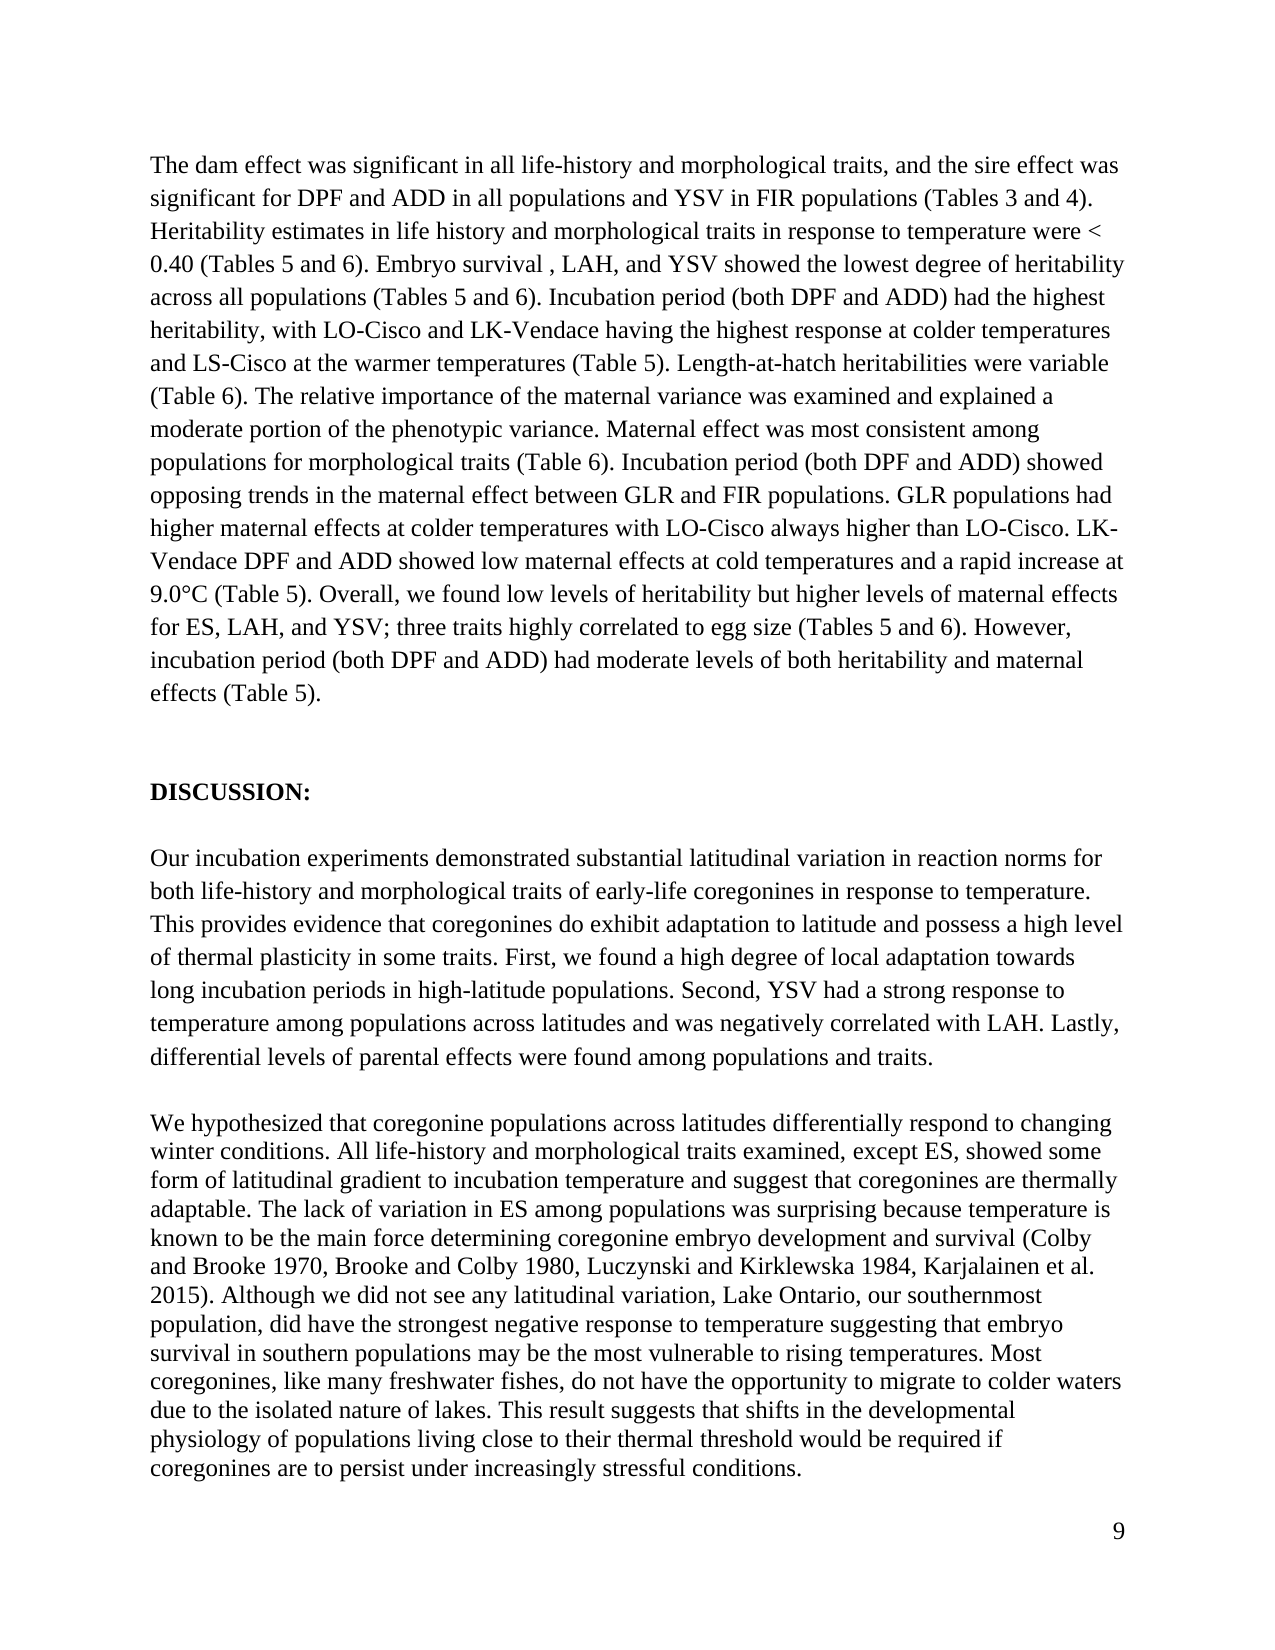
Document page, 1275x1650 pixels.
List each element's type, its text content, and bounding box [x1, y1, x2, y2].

text We hypothesized that coregonine populations across latitudes differentially respond to changing winter conditions. All life-history and morphological traits examined, except ES, showed some form of latitudinal gradient to incubation temperature and suggest that coregonines are thermally adaptable. The lack of variation in ES among populations was surprising because temperature is known to be the main force determining coregonine embryo development and survival (Colby and Brooke 1970, Brooke and Colby 1980, Luczynski and Kirklewska 1984, Karjalainen et al. 2015). Although we did not see any latitudinal variation, Lake Ontario, our southernmost population, did have the strongest negative response to temperature suggesting that embryo survival in southern populations may be the most vulnerable to rising temperatures. Most coregonines, like many freshwater fishes, do not have the opportunity to migrate to colder waters due to the isolated nature of lakes. This result suggests that shifts in the developmental physiology of populations living close to their thermal threshold would be required if coregonines are to persist under increasingly stressful conditions. [150, 1108, 1125, 1481]
text The dam effect was significant in all life-history and morphological traits, and the sire effect was significant for DPF and ADD in all populations and YSV in FIR populations (Tables 3 and 4). Heritability estimates in life history and morphological traits in response to temperature were < 0.40 (Tables 5 and 6). Embryo survival , LAH, and YSV showed the lowest degree of heritability across all populations (Tables 5 and 6). Incubation period (both DPF and ADD) had the highest heritability, with LO-Cisco and LK-Vendace having the highest response at colder temperatures and LS-Cisco at the warmer temperatures (Table 5). Length-at-hatch heritabilities were variable (Table 6). The relative importance of the maternal variance was examined and explained a moderate portion of the phenotypic variance. Maternal effect was most consistent among populations for morphological traits (Table 6). Incubation period (both DPF and ADD) showed opposing trends in the maternal effect between GLR and FIR populations. GLR populations had higher maternal effects at colder temperatures with LO-Cisco always higher than LO-Cisco. LK-Vendace DPF and ADD showed low maternal effects at cold temperatures and a rapid increase at 9.0°C (Table 5). Overall, we found low levels of heritability but higher levels of maternal effects for ES, LAH, and YSV; three traits highly correlated to egg size (Tables 5 and 6). However, incubation period (both DPF and ADD) had moderate levels of both heritability and maternal effects (Table 5). [150, 150, 1125, 707]
text Our incubation experiments demonstrated substantial latitudinal variation in reaction norms for both life-history and morphological traits of early-life coregonines in response to temperature. This provides evidence that coregonines do exhibit adaptation to latitude and possess a high level of thermal plasticity in some traits. First, we found a high degree of local adaptation towards long incubation periods in high-latitude populations. Second, YSV had a strong response to temperature among populations across latitudes and was negatively correlated with LAH. Lastly, differential levels of parental effects were found among populations and traits. [150, 843, 1125, 1070]
text DISCUSSION: [150, 777, 1125, 806]
